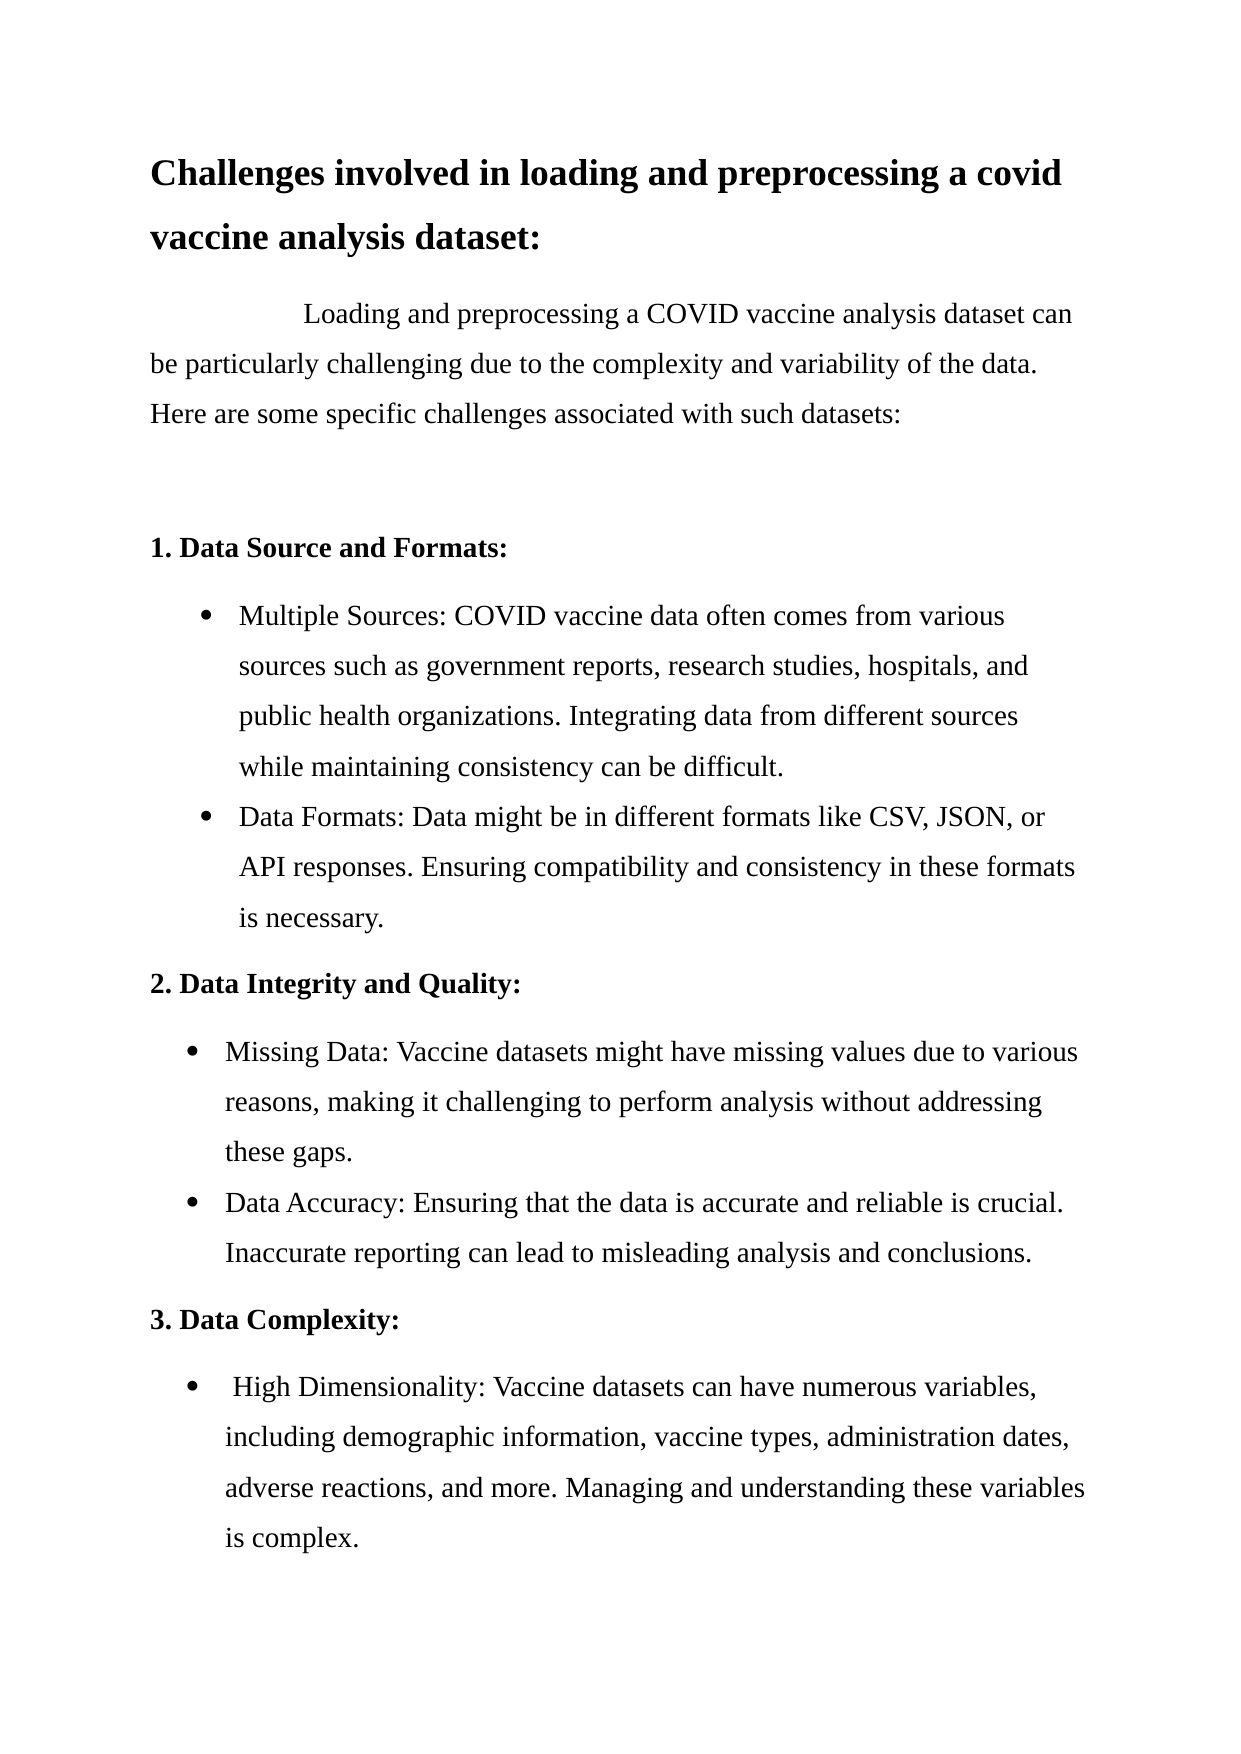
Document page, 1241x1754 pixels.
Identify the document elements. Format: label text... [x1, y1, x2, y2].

list Missing Data: Vaccine datasets might have missing values due to various reasons, making it challenging to perform analysis without addressing these gaps. [187, 1034, 1090, 1168]
text Challenges involved in loading and preprocessing a covid vaccine analysis dataset: [150, 150, 1090, 258]
list Data Formats: Data might be in different formats like CSV, JSON, or API responses. Ensuring compatibility and consistency in these formats is necessary. [201, 799, 1090, 933]
text 1. Data Source and Formats: [150, 531, 1090, 564]
list Data Accuracy: Ensuring that the data is accurate and reliable is crucial. Inaccurate reporting can lead to misleading analysis and conclusions. [187, 1185, 1090, 1269]
text Loading and preprocessing a COVID vaccine analysis dataset can be particularly challenging due to the complexity and variability of the data. Here are some specific challenges associated with such datasets: [150, 296, 1090, 430]
text 2. Data Integrity and Quality: [150, 967, 1090, 1000]
list High Dimensionality: Vaccine datasets can have numerous variables, including demographic information, vaccine types, administration dates, adverse reactions, and more. Managing and understanding these variables is complex. [187, 1369, 1090, 1554]
list Multiple Sources: COVID vaccine data often comes from various sources such as government reports, research studies, hospitals, and public health organizations. Integrating data from different sources while maintaining consistency can be difficult. [201, 598, 1090, 782]
text 3. Data Complexity: [150, 1302, 1090, 1336]
